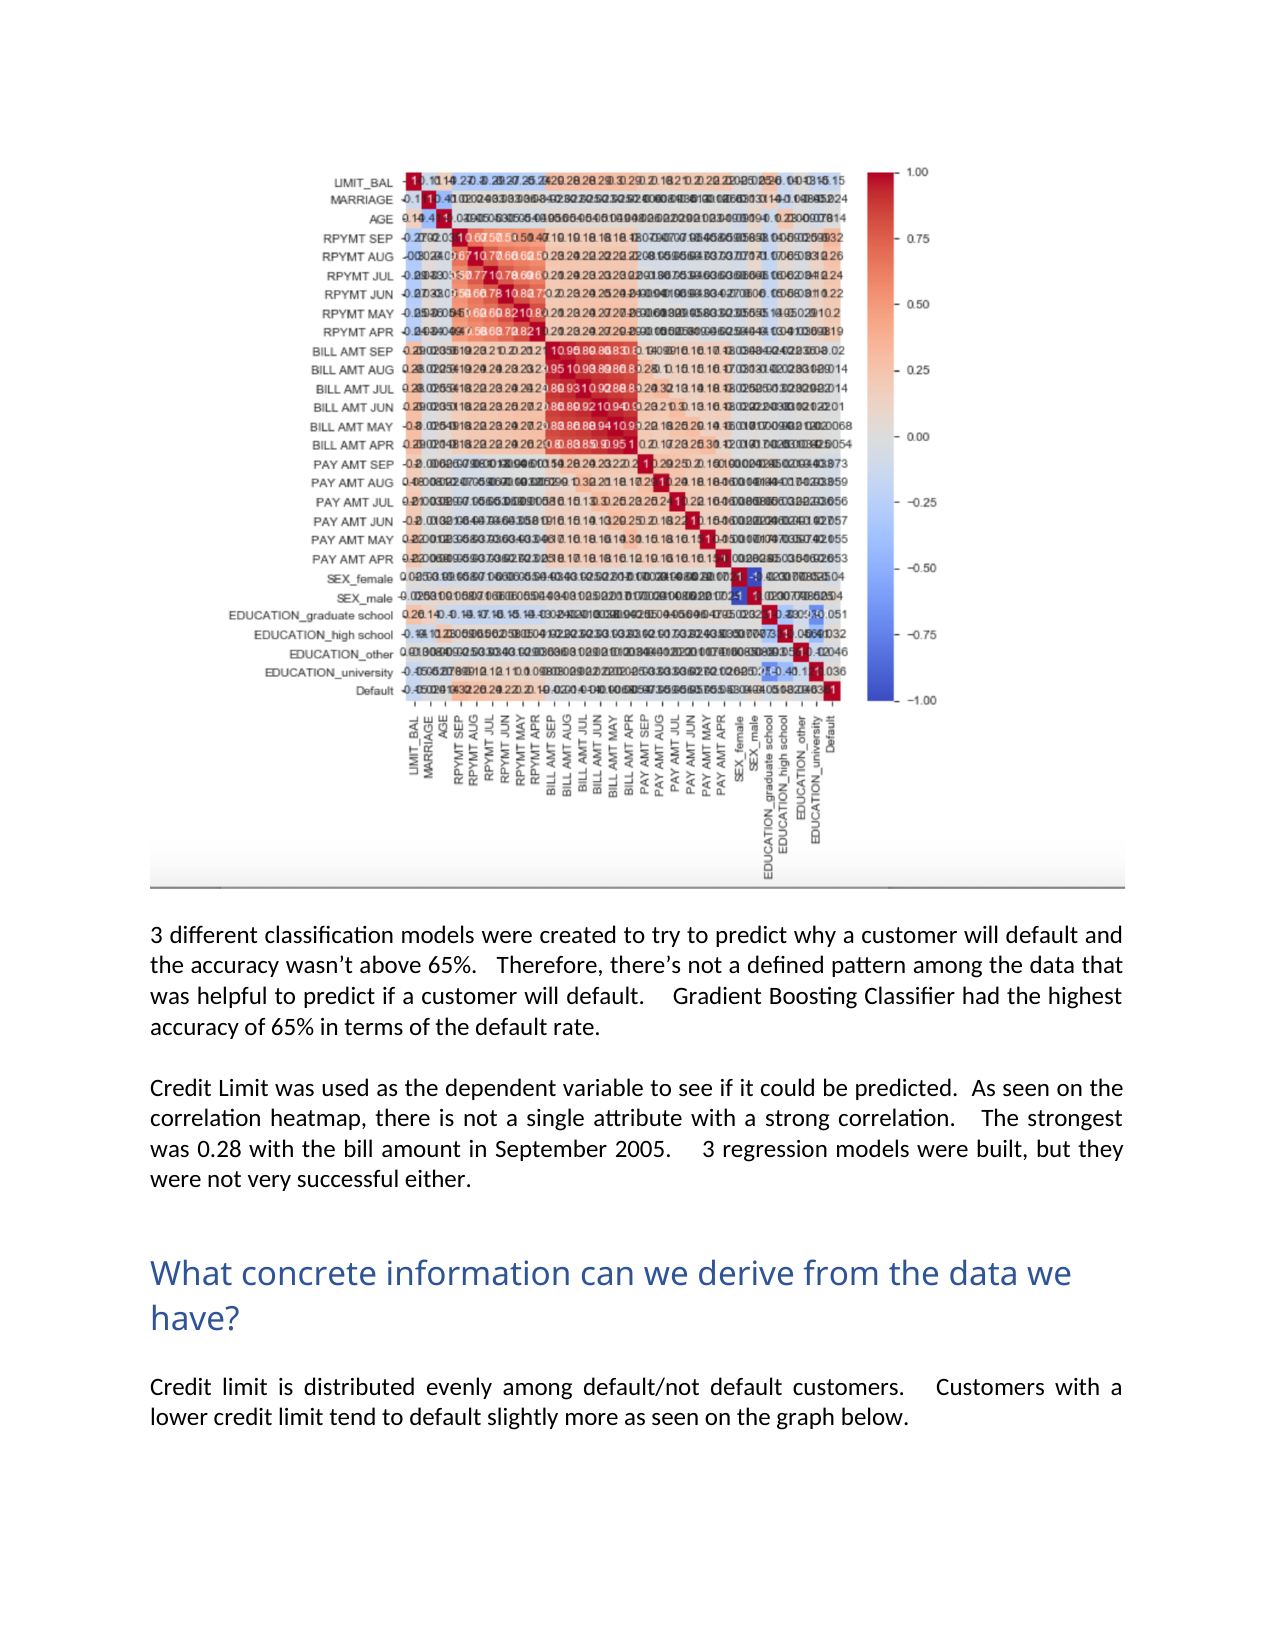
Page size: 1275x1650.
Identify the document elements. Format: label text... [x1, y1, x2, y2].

text Credit Limit was used as the dependent variable to see if it could be predicted. As seen on the correlation heatmap, there is not a single attribute with a strong correlation. The strongest was 0.28 with the bill amount in September 2005. 3 regression models were built, but they were not very successful either. [150, 1072, 1125, 1194]
picture [150, 150, 1125, 889]
text Credit limit is distributed evenly among default/not default customers. Customers with a lower credit limit tend to default slightly more as seen on the graph below. [150, 1371, 1125, 1432]
subtitle What concrete information can we derive from the data we have? [150, 1249, 1125, 1340]
text 3 different classification models were created to try to predict why a customer will default and the accuracy wasn’t above 65%. Therefore, there’s not a defined pattern among the data that was helpful to predict if a customer will default. Gradient Boosting Classifier had the highest accuracy of 65% in terms of the default rate. [150, 919, 1125, 1041]
